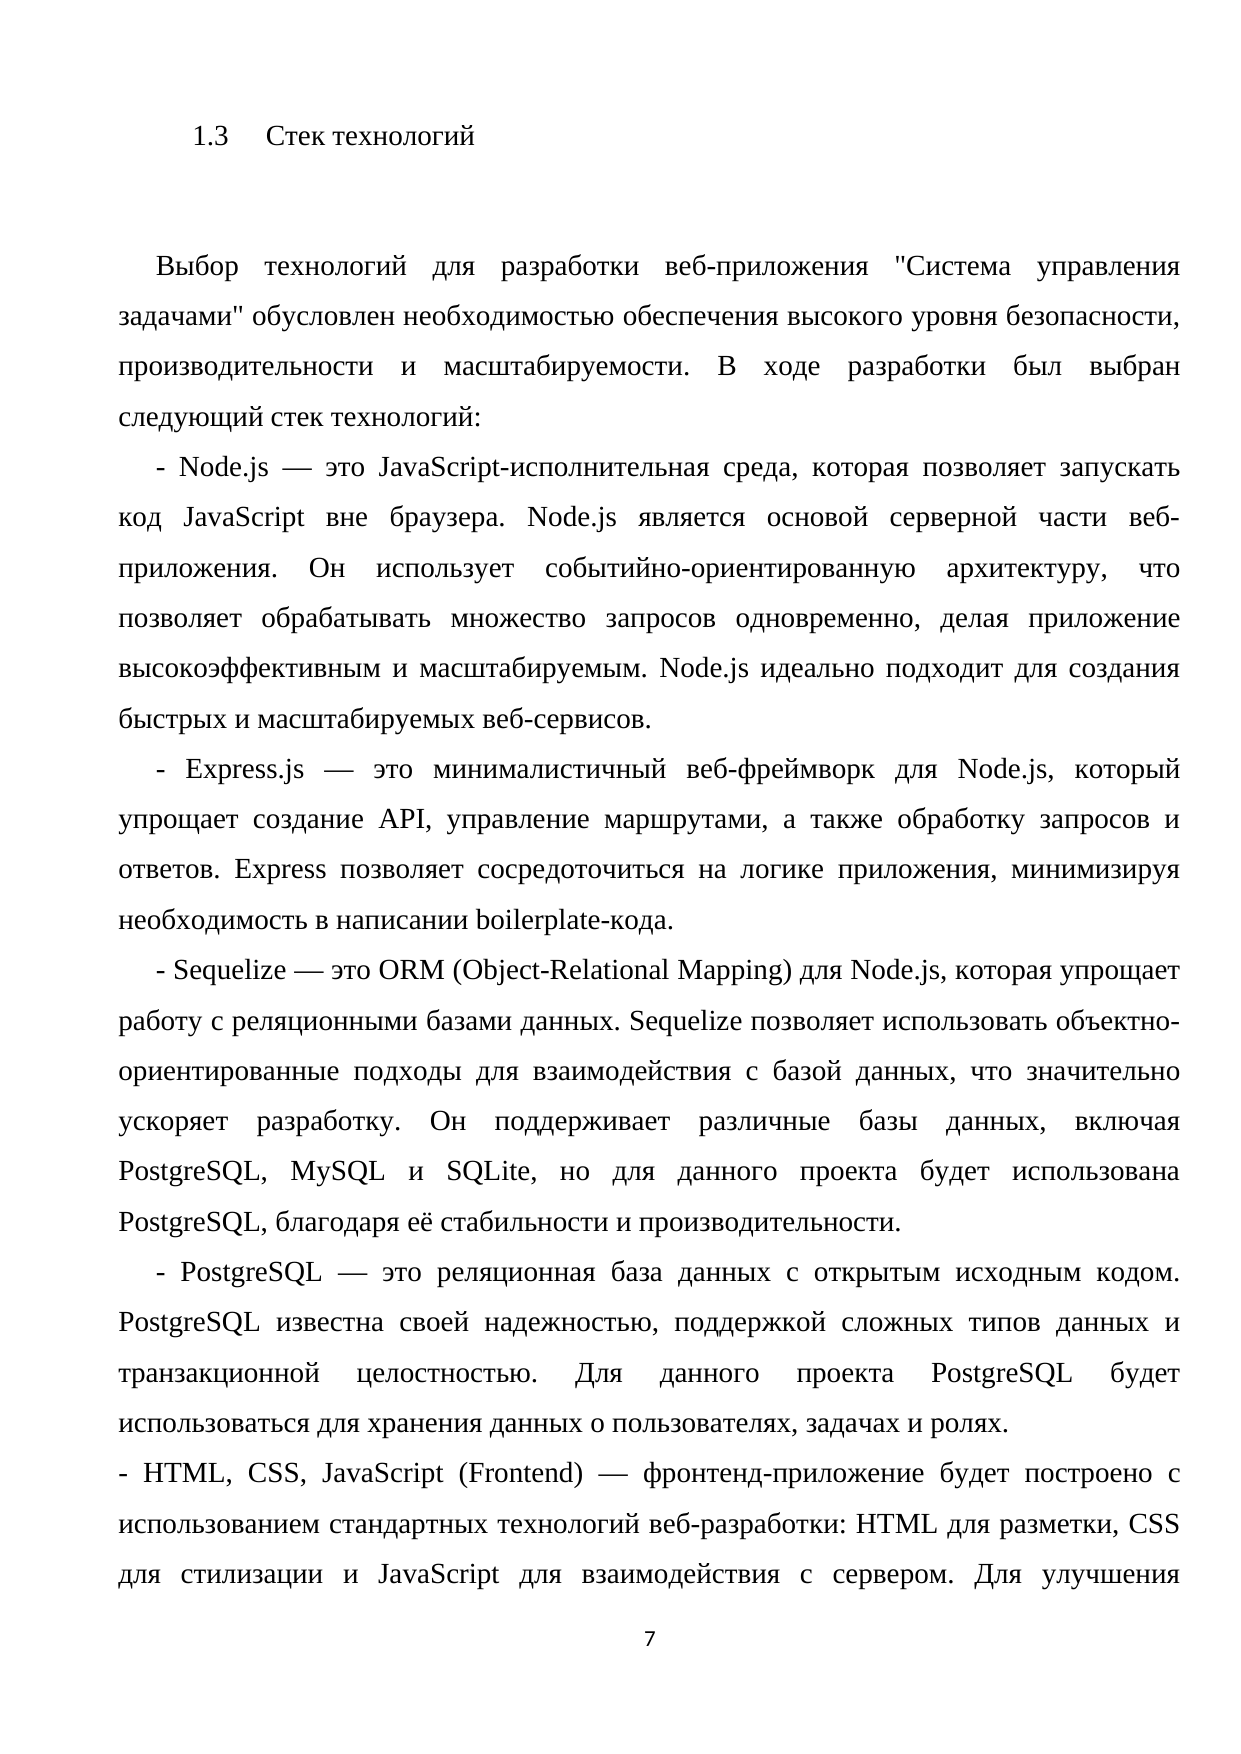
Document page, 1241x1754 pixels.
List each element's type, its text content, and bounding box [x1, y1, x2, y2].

text - Sequelize — это ORM (Object-Relational Mapping) для Node.js, которая упрощает работу с реляционными базами данных. Sequelize позволяет использовать объектно-ориентированные подходы для взаимодействия с базой данных, что значительно ускоряет разработку. Он поддерживает различные базы данных, включая PostgreSQL, MySQL и SQLite, но для данного проекта будет использована PostgreSQL, благодаря её стабильности и производительности. [118, 952, 1181, 1237]
text - Express.js — это минималистичный веб-фреймворк для Node.js, который упрощает создание API, управление маршрутами, а также обработку запросов и ответов. Express позволяет сосредоточиться на логике приложения, минимизируя необходимость в написании boilerplate-кода. [118, 751, 1181, 936]
text - Node.js — это JavaScript-исполнительная среда, которая позволяет запускать код JavaScript вне браузера. Node.js является основой серверной части веб-приложения. Он использует событийно-ориентированную архитектуру, что позволяет обрабатывать множество запросов одновременно, делая приложение высокоэффективным и масштабируемым. Node.js идеально подходит для создания быстрых и масштабируемых веб-сервисов. [118, 449, 1181, 734]
list Стек технологий [118, 118, 1181, 152]
text Выбор технологий для разработки веб-приложения "Система управления задачами" обусловлен необходимостью обеспечения высокого уровня безопасности, производительности и масштабируемости. В ходе разработки был выбран следующий стек технологий: [118, 248, 1181, 432]
text - PostgreSQL — это реляционная база данных с открытым исходным кодом. PostgreSQL известна своей надежностью, поддержкой сложных типов данных и транзакционной целостностью. Для данного проекта PostgreSQL будет использоваться для хранения данных о пользователях, задачах и ролях. [118, 1254, 1181, 1439]
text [118, 1455, 1181, 1589]
